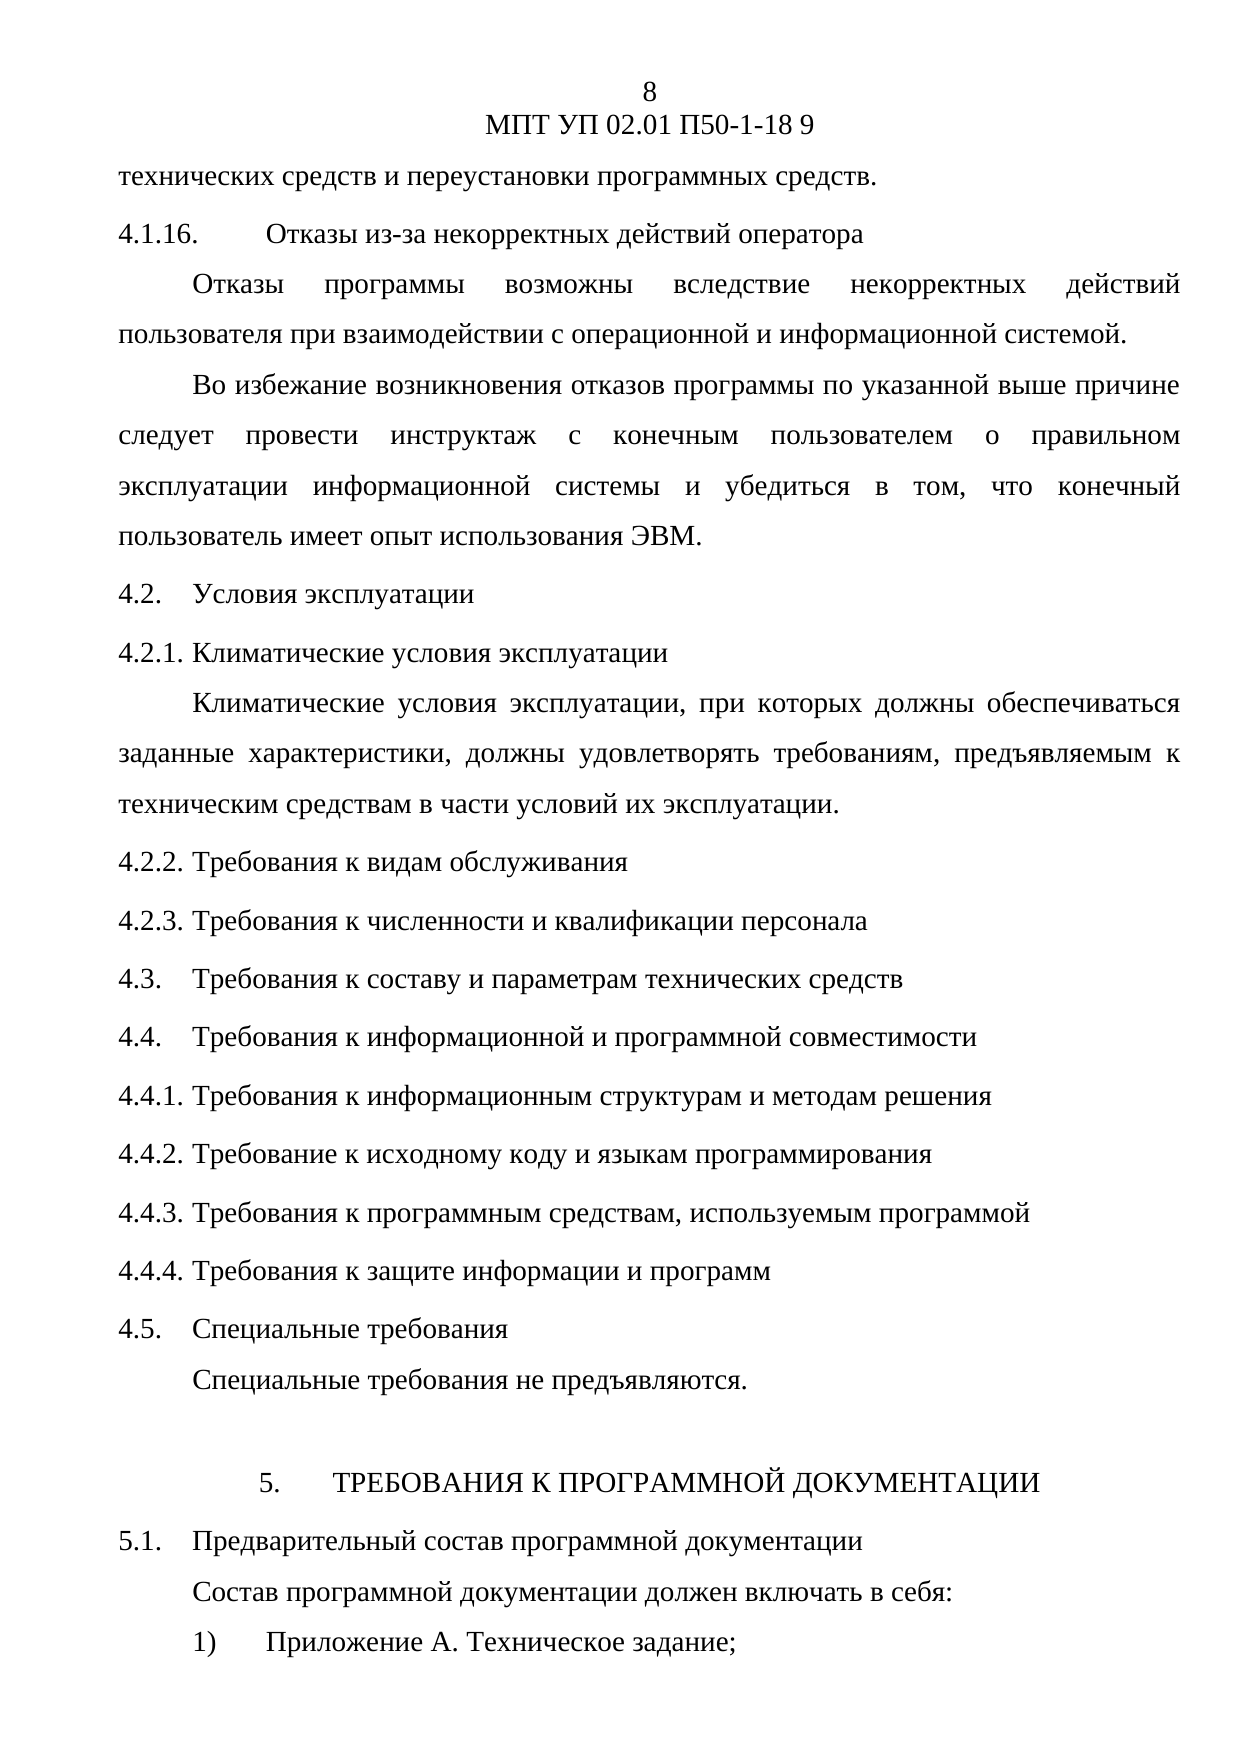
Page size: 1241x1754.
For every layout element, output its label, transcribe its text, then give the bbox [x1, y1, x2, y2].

subtitle Требования к численности и квалификации персонала [118, 903, 1181, 936]
text Во избежание возникновения отказов программы по указанной выше причине следует провести инструктаж с конечным пользователем о правильном эксплуатации информационной системы и убедиться в том, что конечный пользователь имеет опыт использования ЭВМ. [118, 367, 1181, 551]
subtitle Специальные требования [118, 1312, 1181, 1345]
subtitle Требования к защите информации и программ [118, 1253, 1181, 1287]
subtitle Предварительный состав программной документации [118, 1523, 1181, 1557]
text Состав программной документации должен включать в себя: [118, 1574, 1181, 1607]
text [118, 158, 1181, 191]
subtitle Требования к информационным структурам и методам решения [118, 1078, 1181, 1111]
subtitle Отказы из-за некорректных действий оператора [118, 216, 1181, 249]
subtitle Требования к информационной и программной совместимости [118, 1019, 1181, 1053]
subtitle Условия эксплуатации [118, 576, 1181, 610]
subtitle Требование к исходному коду и языкам программирования [118, 1136, 1181, 1170]
text Климатические условия эксплуатации, при которых должны обеспечиваться заданные характеристики, должны удовлетворять требованиям, предъявляемым к техническим средствам в части условий их эксплуатации. [118, 685, 1181, 819]
text Специальные требования не предъявляются. [118, 1362, 1181, 1396]
subtitle ТРЕБОВАНИЯ К ПРОГРАММНОЙ ДОКУМЕНТАЦИИ [118, 1465, 1181, 1499]
subtitle Климатические условия эксплуатации [118, 635, 1181, 668]
subtitle Требования к составу и параметрам технических средств [118, 961, 1181, 994]
subtitle Требования к видам обслуживания [118, 844, 1181, 878]
list Приложение А. Техническое задание; [118, 1624, 1181, 1658]
subtitle Требования к программным средствам, используемым программой [118, 1195, 1181, 1228]
text Отказы программы возможны вследствие некорректных действий пользователя при взаимодействии с операционной и информационной системой. [118, 266, 1181, 350]
